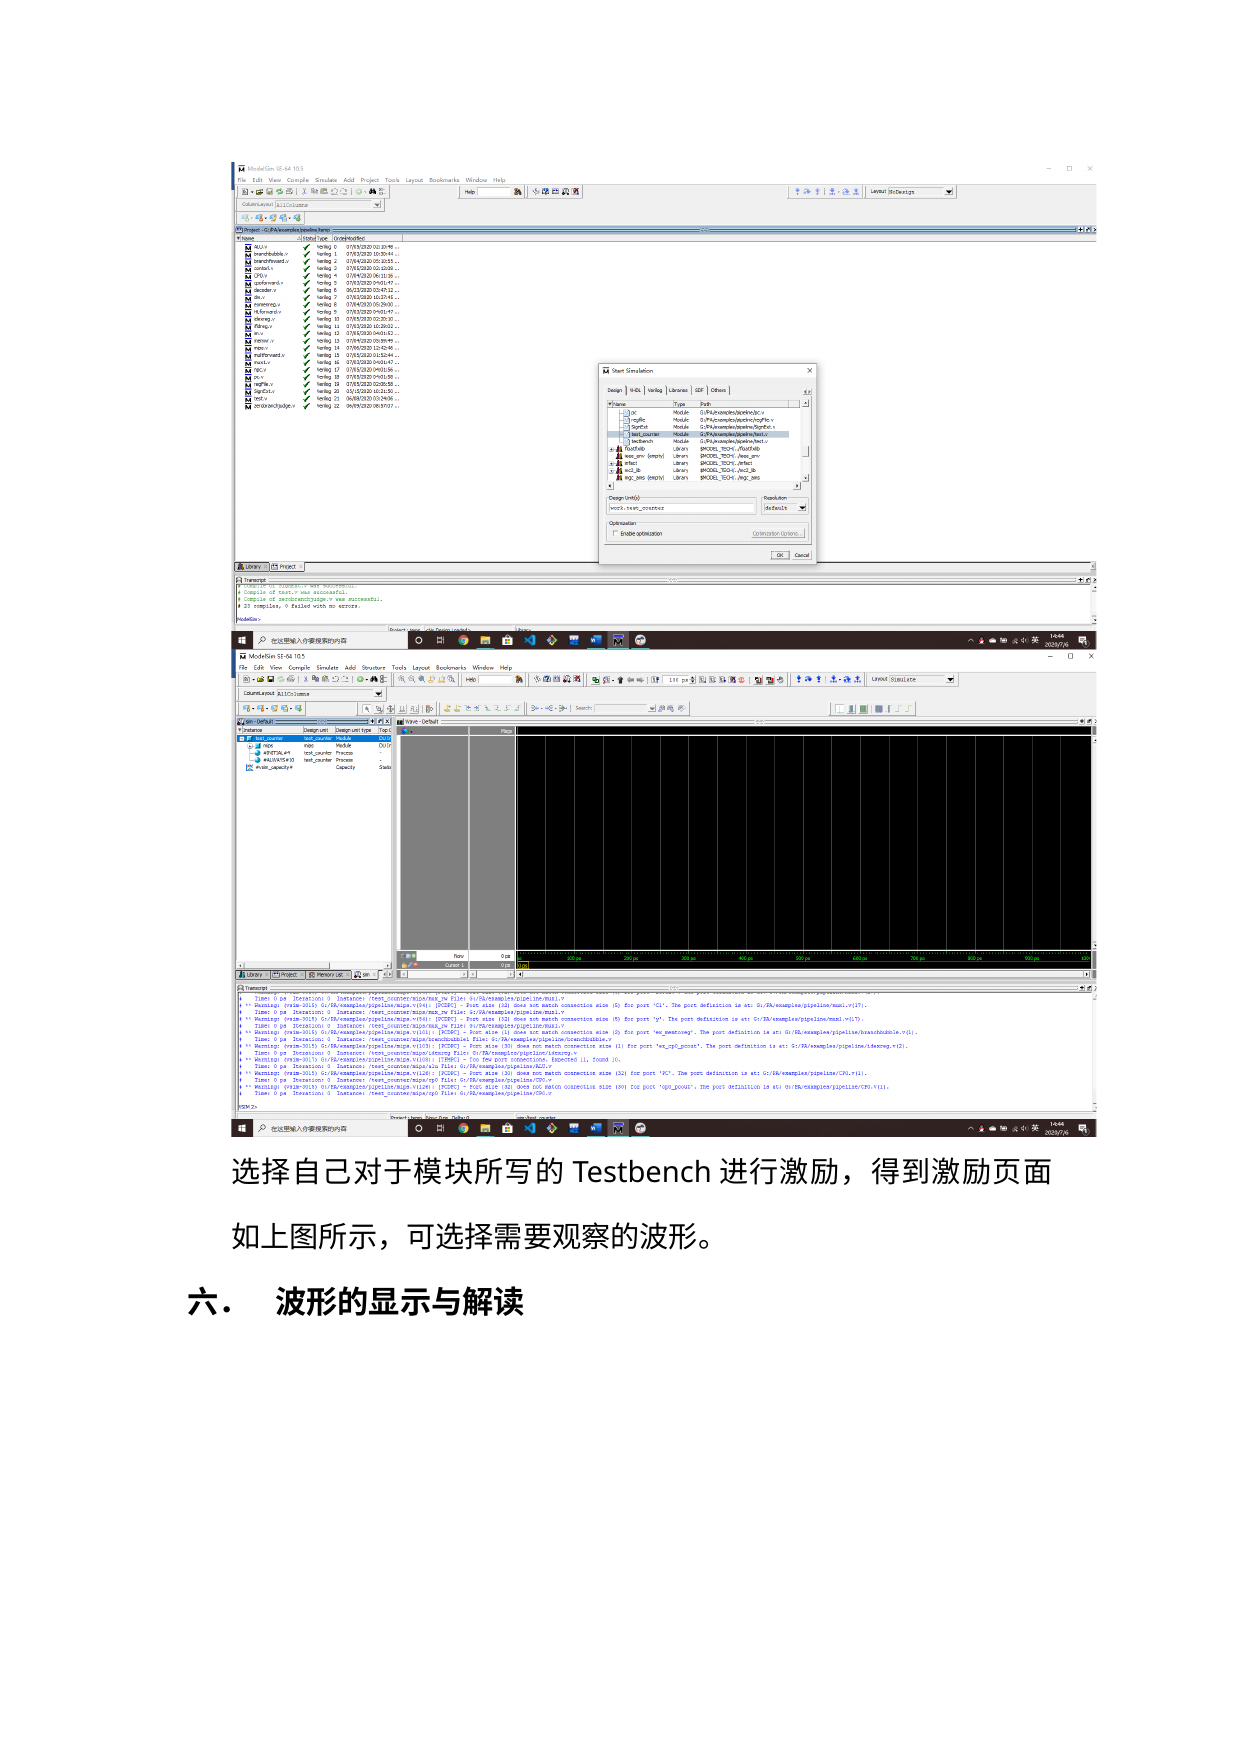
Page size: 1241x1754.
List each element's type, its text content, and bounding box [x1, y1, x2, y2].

list 选择自己对于模块所写的Testbench进行激励，得到激励页面如上图所示，可选择需要观察的波形。 [231, 1137, 1053, 1267]
picture [231, 162, 1097, 1137]
list 波形的显示与解读 [187, 1267, 1053, 1332]
